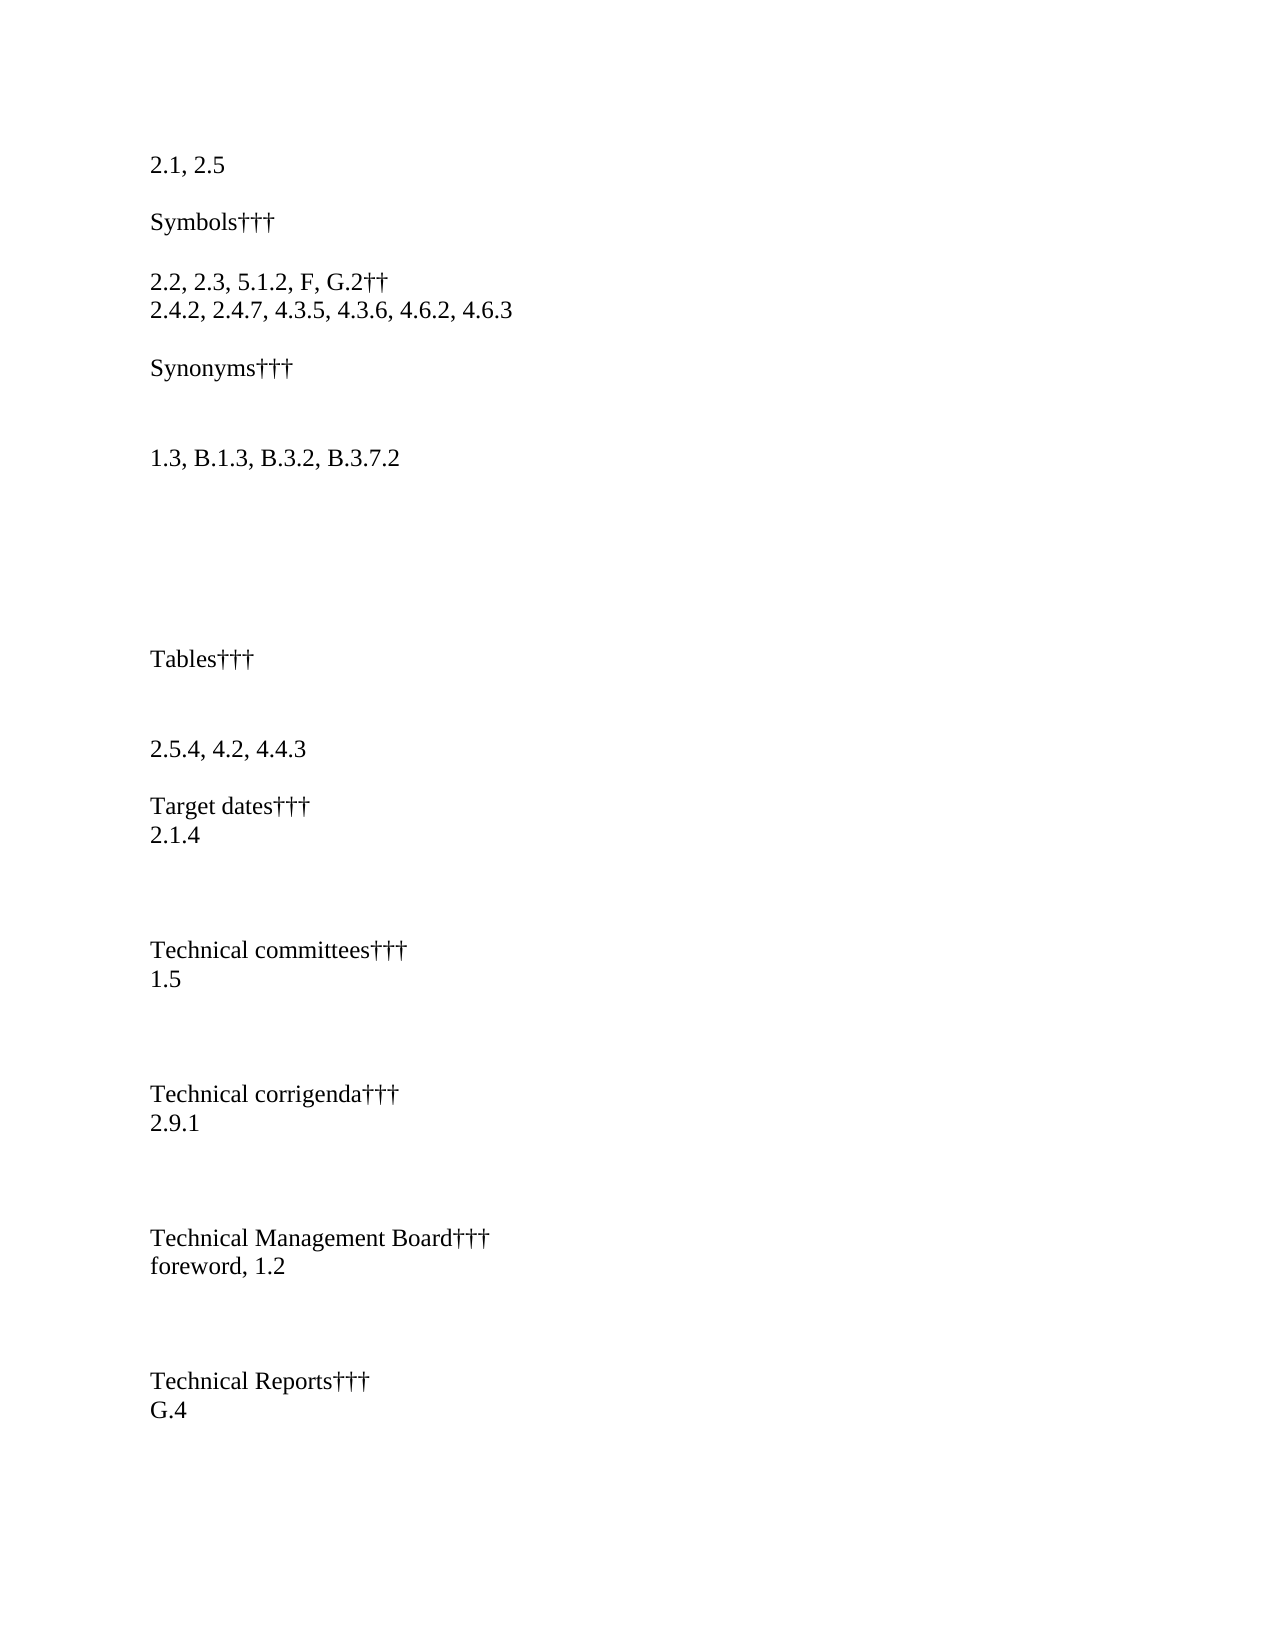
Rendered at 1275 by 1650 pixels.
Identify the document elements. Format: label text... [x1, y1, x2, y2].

text Synonyms††† [150, 353, 1125, 382]
text 2.9.1 [150, 1108, 1125, 1136]
text Technical committees††† [150, 935, 1125, 964]
text Symbols††† [150, 207, 1125, 236]
text 2.1.4 [150, 820, 1125, 849]
text Technical Reports††† [150, 1366, 1125, 1395]
text Technical corrigenda††† [150, 1079, 1125, 1108]
text 1.5 [150, 964, 1125, 993]
text 2.1, 2.5 [150, 150, 1125, 179]
text Technical Management Board††† [150, 1223, 1125, 1251]
text 1.3, B.1.3, B.3.2, B.3.7.2 [150, 443, 1125, 472]
text foreword, 1.2 [150, 1251, 1125, 1280]
text G.4 [150, 1395, 1125, 1424]
text Tables††† [150, 644, 1125, 673]
text 2.5.4, 4.2, 4.4.3 [150, 734, 1125, 763]
text Target dates††† [150, 791, 1125, 820]
text 2.2, 2.3, 5.1.2, F, G.2†† [150, 267, 1125, 296]
text 2.4.2, 2.4.7, 4.3.5, 4.3.6, 4.6.2, 4.6.3 [150, 296, 1125, 324]
